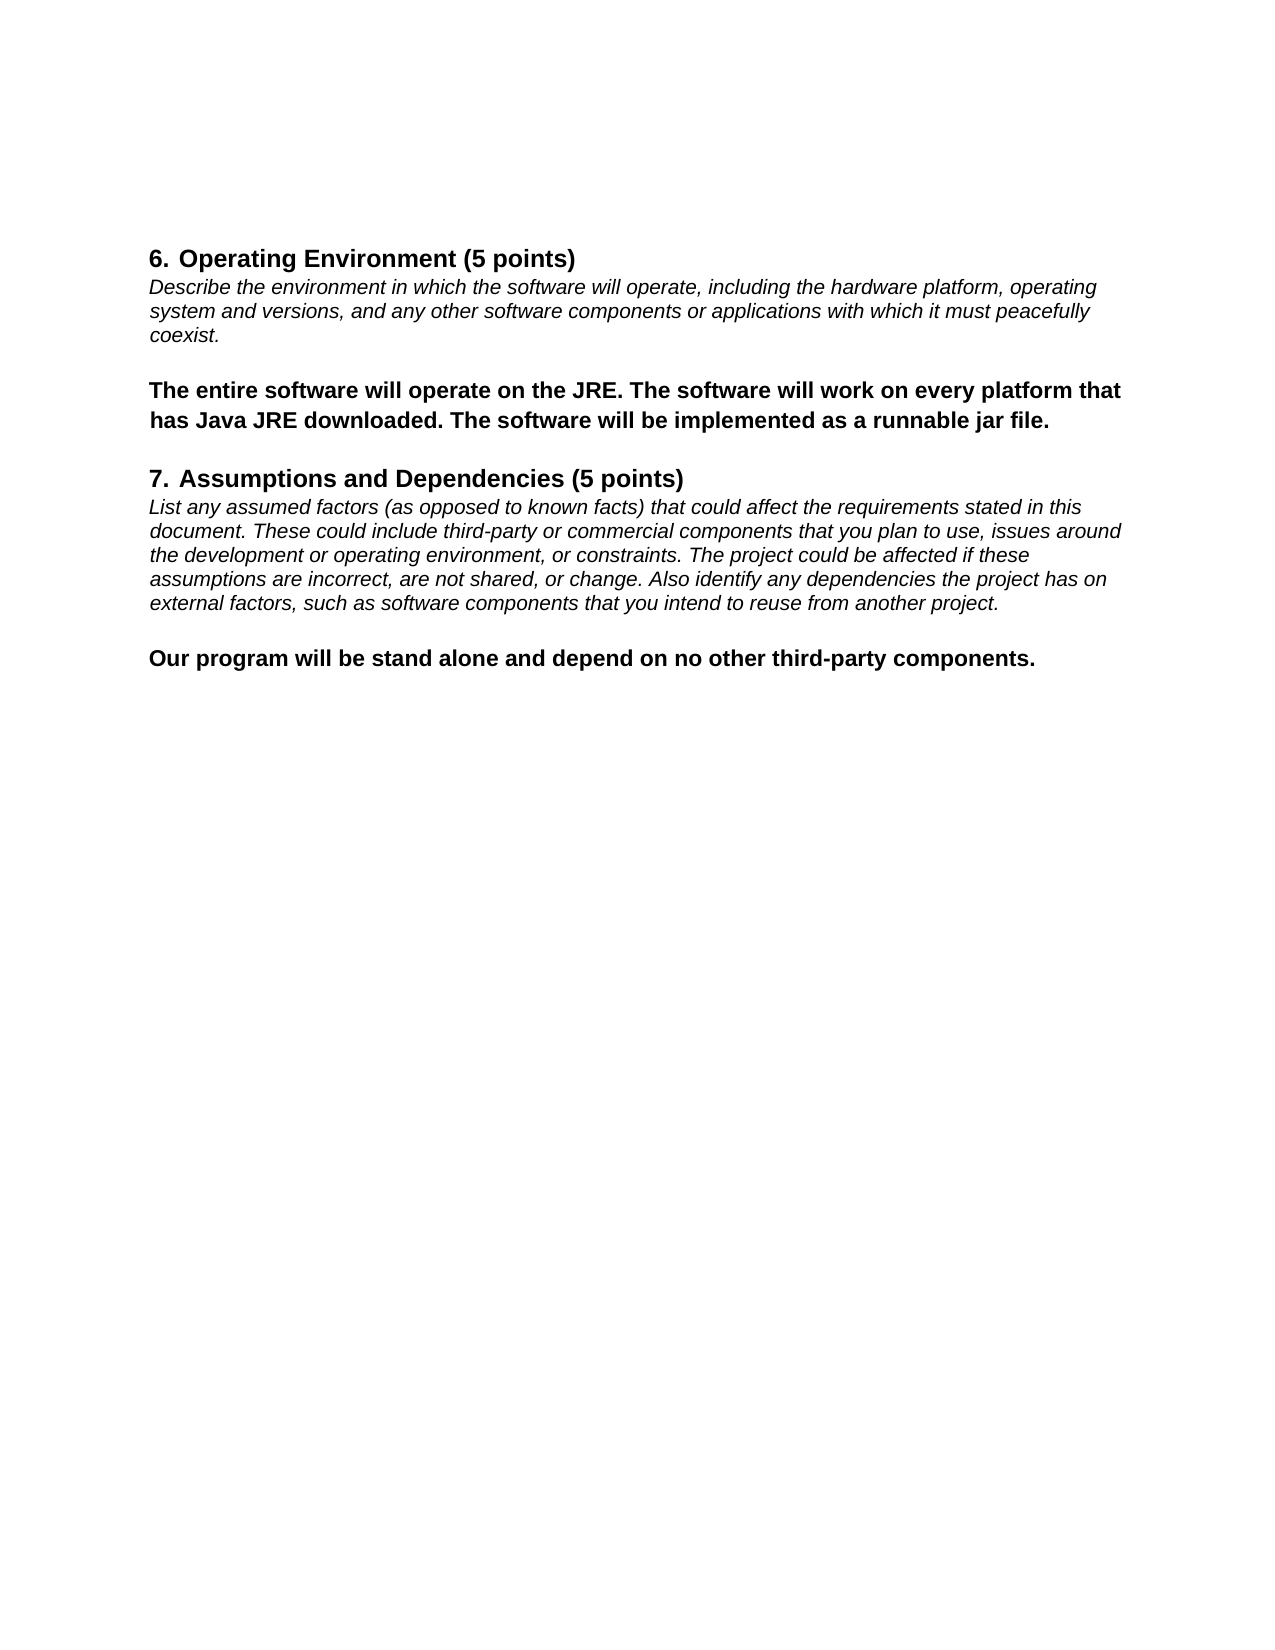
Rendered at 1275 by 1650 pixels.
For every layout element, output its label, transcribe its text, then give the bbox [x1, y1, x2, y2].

text The entire software will operate on the JRE. The software will work on every platform that has Java JRE downloaded. The software will be implemented as a runnable jar file. [148, 377, 1125, 433]
subtitle Assumptions and Dependencies (5 points) [148, 464, 1125, 493]
text Our program will be stand alone and depend on no other third-party components. [148, 645, 1125, 671]
text Describe the environment in which the software will operate, including the hardware platform, operating system and versions, and any other software components or applications with which it must peacefully coexist. [148, 275, 1125, 347]
text List any assumed factors (as opposed to known facts) that could affect the requirements stated in this document. These could include third-party or commercial components that you plan to use, issues around the development or operating environment, or constraints. The project could be affected if these assumptions are incorrect, are not shared, or change. Also identify any dependencies the project has on external factors, such as software components that you intend to reuse from another project. [148, 495, 1125, 615]
subtitle Operating Environment (5 points) [148, 244, 1125, 272]
